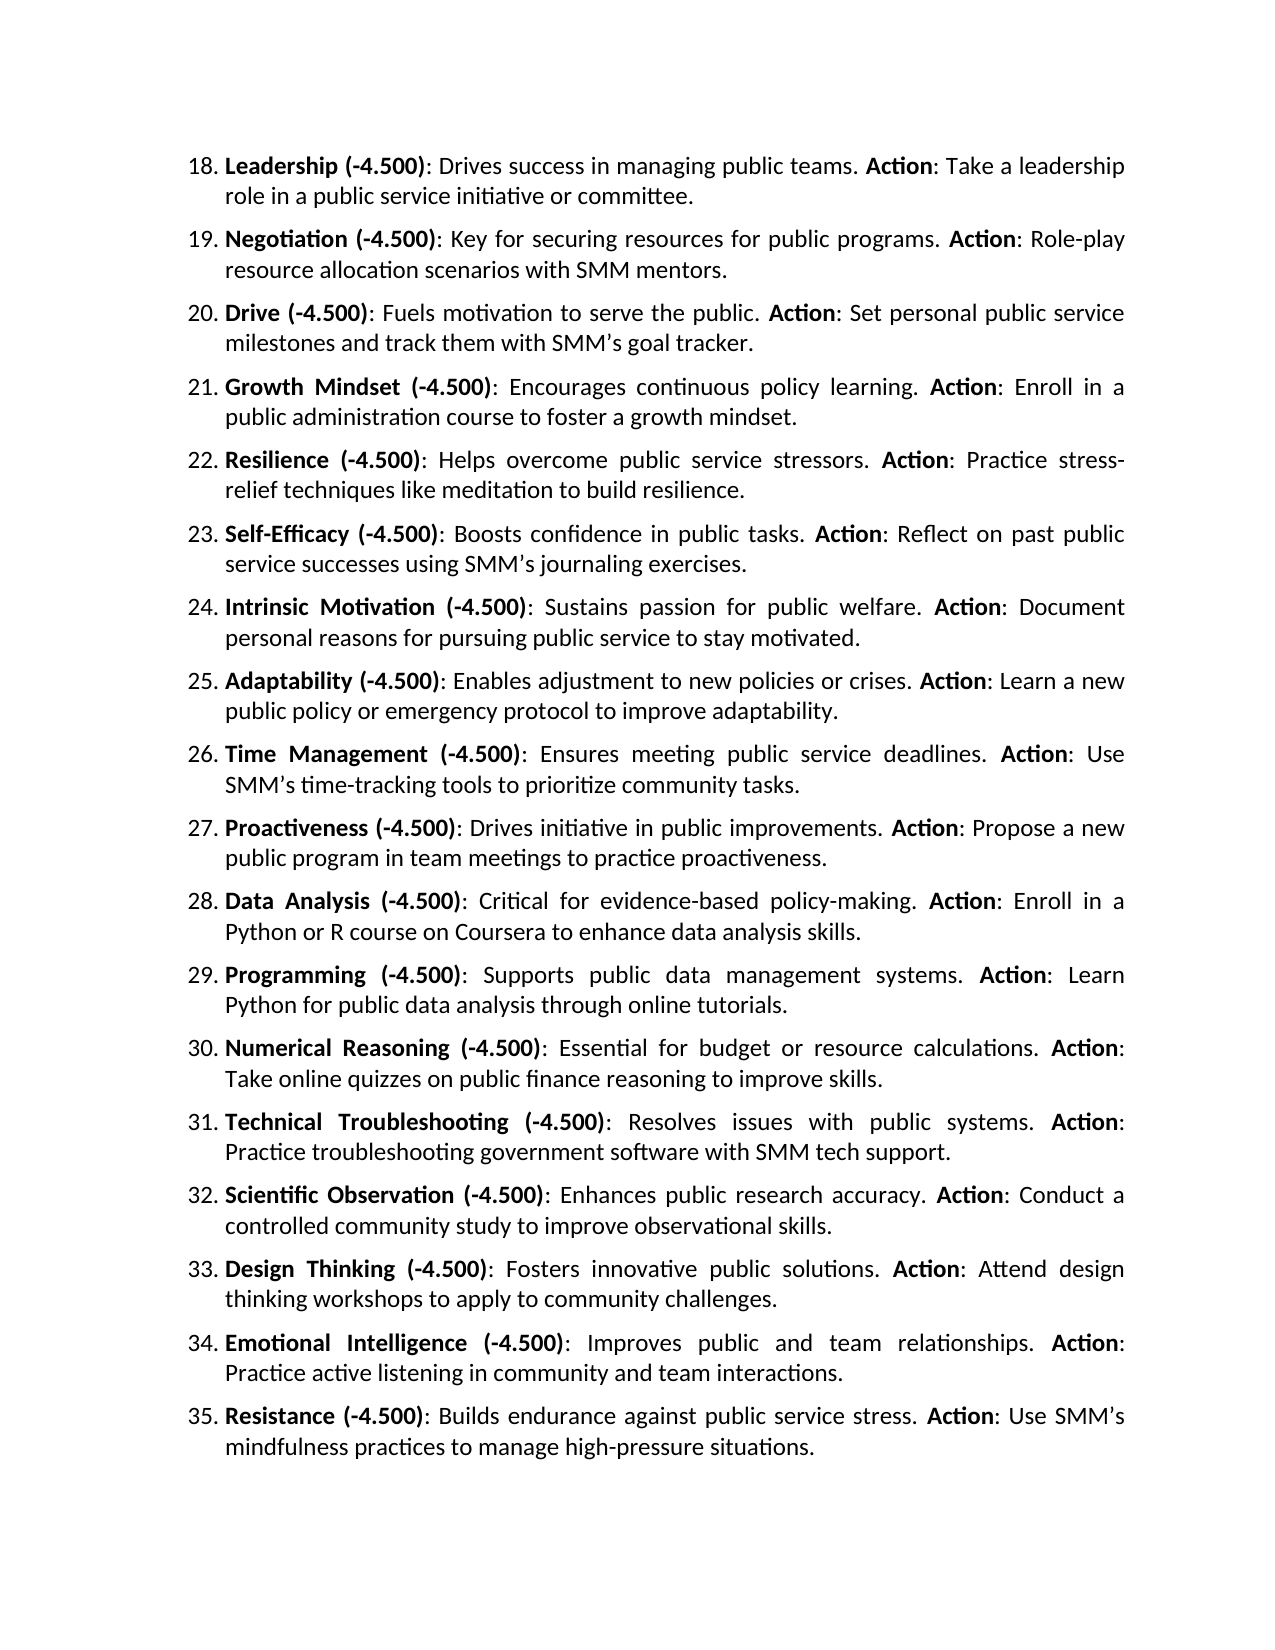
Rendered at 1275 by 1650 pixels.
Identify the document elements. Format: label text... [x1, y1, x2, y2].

list Numerical Reasoning (-4.500): Essential for budget or resource calculations. Action: Take online quizzes on public finance reasoning to improve skills. [187, 1032, 1125, 1093]
list Programming (-4.500): Supports public data management systems. Action: Learn Python for public data analysis through online tutorials. [187, 959, 1125, 1020]
list Scientific Observation (-4.500): Enhances public research accuracy. Action: Conduct a controlled community study to improve observational skills. [187, 1179, 1125, 1241]
list Growth Mindset (-4.500): Encourages continuous policy learning. Action: Enroll in a public administration course to foster a growth mindset. [187, 371, 1125, 432]
list Technical Troubleshooting (-4.500): Resolves issues with public systems. Action: Practice troubleshooting government software with SMM tech support. [187, 1106, 1125, 1167]
list Leadership (-4.500): Drives success in managing public teams. Action: Take a leadership role in a public service initiative or committee. [187, 150, 1125, 211]
list Resistance (-4.500): Builds endurance against public service stress. Action: Use SMM’s mindfulness practices to manage high-pressure situations. [187, 1400, 1125, 1461]
list Adaptability (-4.500): Enables adjustment to new policies or crises. Action: Learn a new public policy or emergency protocol to improve adaptability. [187, 665, 1125, 726]
list Intrinsic Motivation (-4.500): Sustains passion for public welfare. Action: Document personal reasons for pursuing public service to stay motivated. [187, 591, 1125, 652]
list Data Analysis (-4.500): Critical for evidence-based policy-making. Action: Enroll in a Python or R course on Coursera to enhance data analysis skills. [187, 885, 1125, 946]
list Proactiveness (-4.500): Drives initiative in public improvements. Action: Propose a new public program in team meetings to practice proactiveness. [187, 812, 1125, 873]
list Drive (-4.500): Fuels motivation to serve the public. Action: Set personal public service milestones and track them with SMM’s goal tracker. [187, 297, 1125, 358]
list Emotional Intelligence (-4.500): Improves public and team relationships. Action: Practice active listening in community and team interactions. [187, 1327, 1125, 1388]
list Resilience (-4.500): Helps overcome public service stressors. Action: Practice stress-relief techniques like meditation to build resilience. [187, 444, 1125, 505]
list Self-Efficacy (-4.500): Boosts confidence in public tasks. Action: Reflect on past public service successes using SMM’s journaling exercises. [187, 518, 1125, 579]
list Design Thinking (-4.500): Fosters innovative public solutions. Action: Attend design thinking workshops to apply to community challenges. [187, 1253, 1125, 1314]
list Time Management (-4.500): Ensures meeting public service deadlines. Action: Use SMM’s time-tracking tools to prioritize community tasks. [187, 738, 1125, 799]
list Negotiation (-4.500): Key for securing resources for public programs. Action: Role-play resource allocation scenarios with SMM mentors. [187, 223, 1125, 284]
